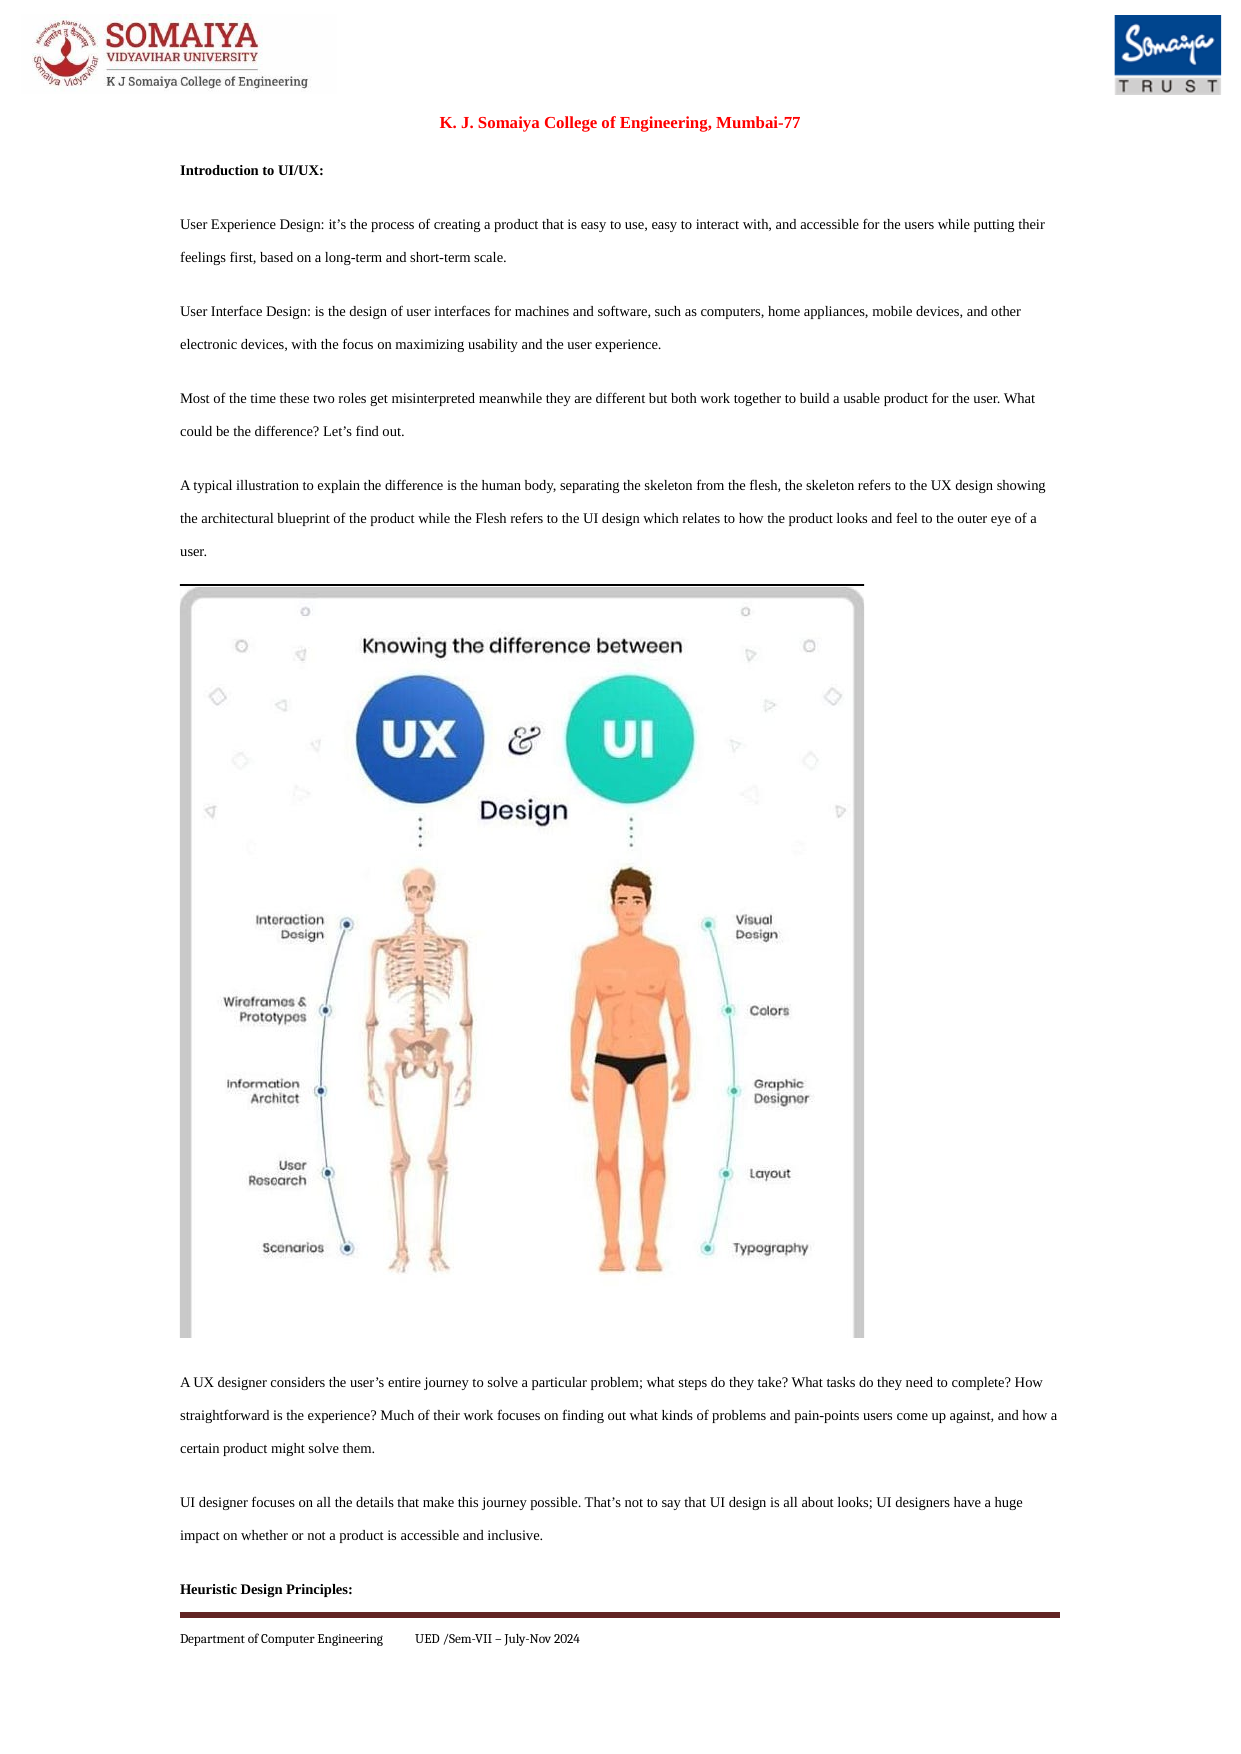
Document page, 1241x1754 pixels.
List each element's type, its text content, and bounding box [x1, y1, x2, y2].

text UI designer focuses on all the details that make this journey possible. That’s not to say that UI design is all about looks; UI designers have a huge impact on whether or not a product is accessible and inclusive. [180, 1482, 1060, 1544]
text Most of the time these two roles get misinterpreted meanwhile they are different but both work together to build a usable product for the user. What could be the difference? Let’s find out. [180, 378, 1060, 439]
text User Experience Design: it’s the process of creating a product that is easy to use, easy to interact with, and accessible for the users while putting their feelings first, based on a long-term and short-term scale. [180, 204, 1060, 266]
picture [21, 14, 338, 94]
text Heuristic Design Principles: [180, 1569, 1060, 1598]
text User Interface Design: is the design of user interfaces for machines and software, such as computers, home appliances, mobile devices, and other electronic devices, with the focus on maximizing usability and the user experience. [180, 291, 1060, 352]
text A typical illustration to explain the difference is the human body, separating the skeleton from the flesh, the skeleton refers to the UX design showing the architectural blueprint of the product while the Flesh refers to the UI design which relates to how the product looks and feel to the outer eye of a user. [180, 464, 1060, 559]
picture [1114, 15, 1222, 95]
text Introduction to UI/UX: [180, 150, 1060, 179]
picture [179, 584, 865, 1338]
text A UX designer considers the user’s entire journey to solve a particular problem; what steps do they take? What tasks do they need to complete? How straightforward is the experience? Much of their work focuses on finding out what kinds of problems and pain-points users come up against, and how a certain product might solve them. [180, 1362, 1060, 1457]
